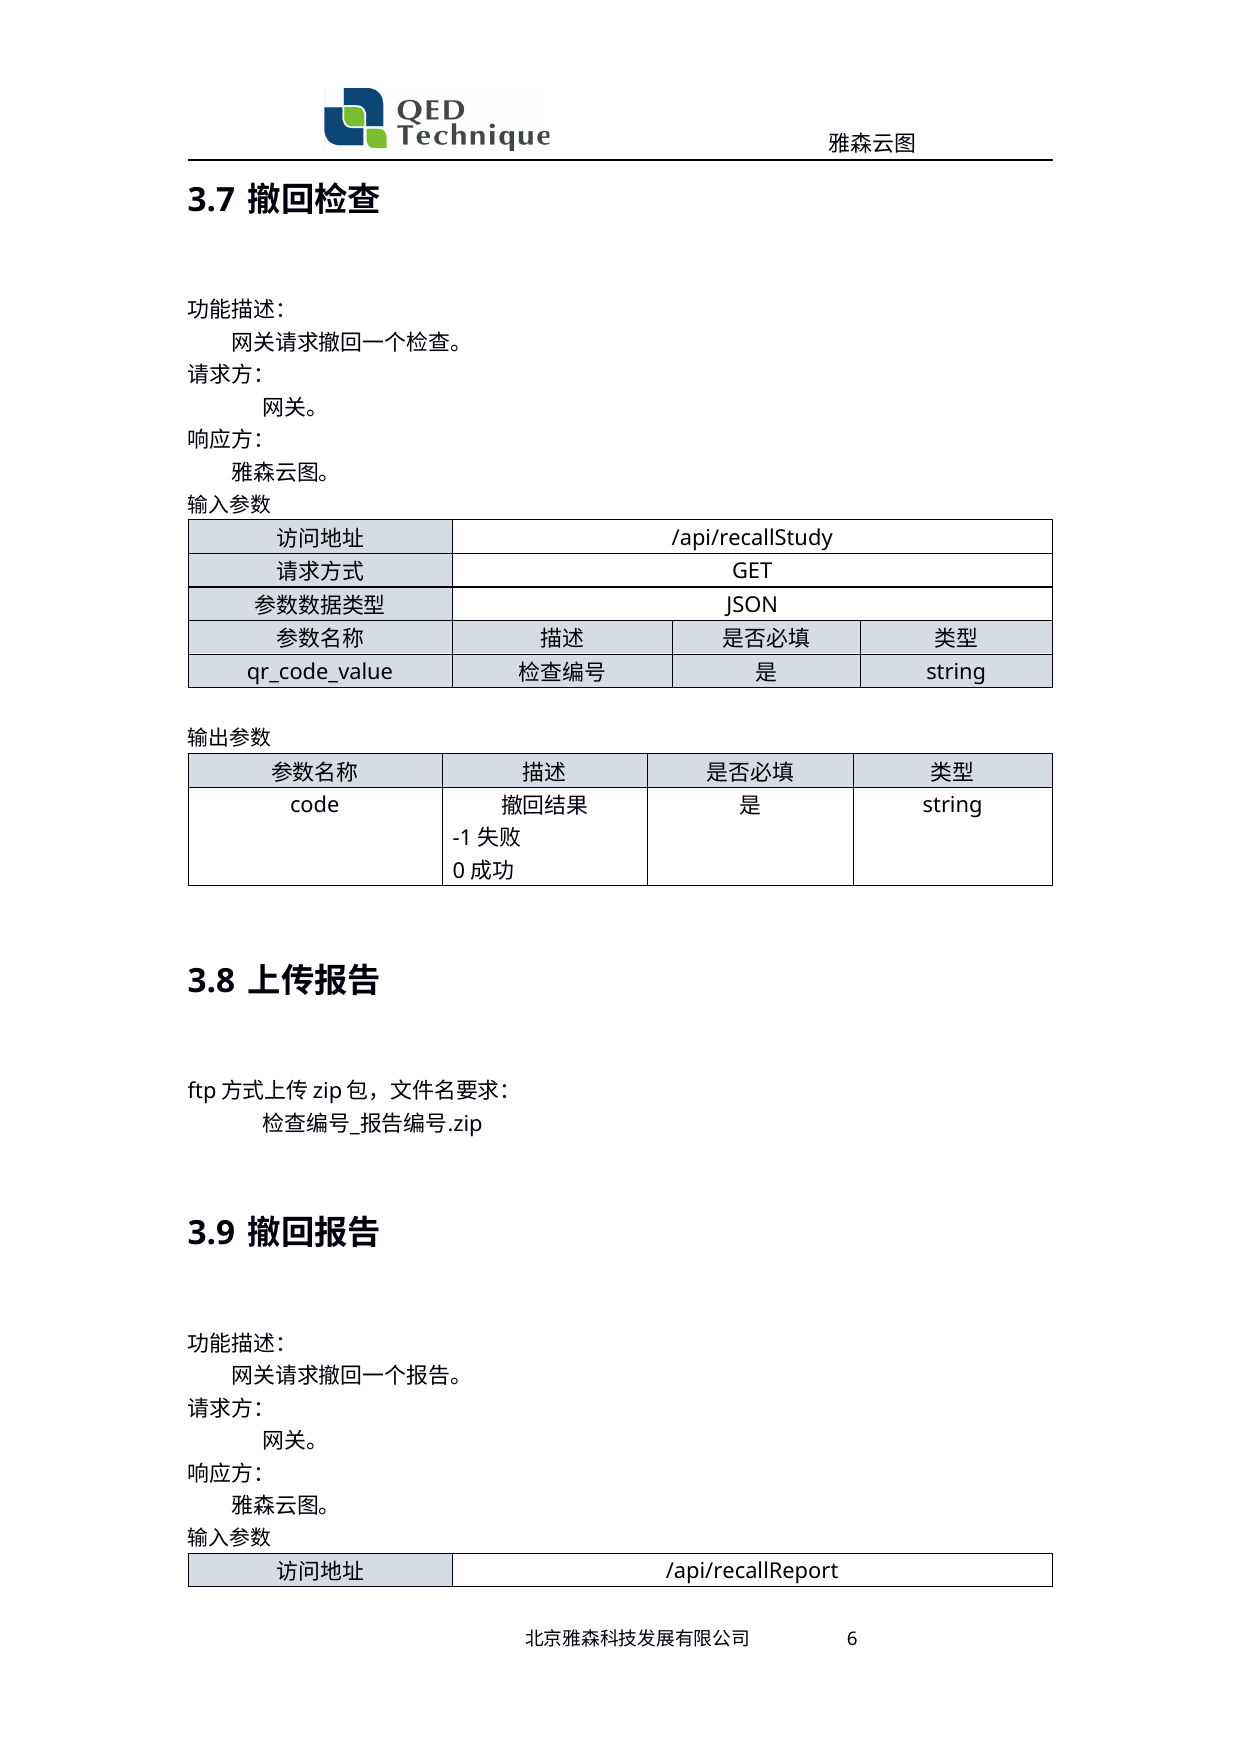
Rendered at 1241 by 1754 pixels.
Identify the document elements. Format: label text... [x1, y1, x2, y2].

text 响应方： [187, 422, 1053, 454]
table_cell 是 [673, 655, 860, 687]
text 网关。 [187, 389, 1053, 422]
subtitle 撤回检查 [187, 164, 1053, 229]
table_header 是否必填 [648, 754, 853, 787]
table_cell 请求方式 [189, 554, 452, 586]
table_cell code [189, 788, 442, 885]
text 请求方： [187, 1390, 1053, 1423]
table_cell qr_code_value [189, 655, 452, 687]
table_header 描述 [443, 754, 647, 787]
text 响应方： [187, 1455, 1053, 1488]
table_header 访问地址 [189, 520, 452, 553]
text 输入参数 [187, 487, 1053, 519]
subtitle 撤回报告 [187, 1198, 1053, 1263]
table_header 访问地址 [189, 1554, 452, 1586]
text 功能描述： [187, 1325, 1053, 1358]
table_header 参数名称 [189, 754, 442, 787]
table_header /api/recallReport [453, 1554, 1052, 1586]
text 请求方： [187, 357, 1053, 389]
text 功能描述： [187, 292, 1053, 324]
table_cell 是否必填 [673, 621, 860, 653]
table_cell GET [453, 554, 1052, 586]
table_cell 参数名称 [189, 621, 452, 653]
text 输入参数 [187, 1520, 1053, 1553]
text ftp方式上传zip包，文件名要求： [187, 1073, 1053, 1106]
table_cell string [861, 655, 1052, 687]
text 网关请求撤回一个检查。 [187, 324, 1053, 357]
text 网关请求撤回一个报告。 [187, 1358, 1053, 1390]
table_cell string [854, 788, 1052, 885]
text 雅森云图。 [187, 454, 1053, 487]
table_cell 撤回结果 -1 失败 0 成功 [443, 788, 647, 885]
text 检查编号_报告编号.zip [187, 1106, 1053, 1138]
table_cell 类型 [861, 621, 1052, 653]
picture [324, 88, 550, 151]
text 雅森云图。 [187, 1488, 1053, 1520]
table_cell 参数数据类型 [189, 588, 452, 620]
table_header 类型 [854, 754, 1052, 787]
table_cell JSON [453, 588, 1052, 620]
table_cell 是 [648, 788, 853, 885]
text 网关。 [187, 1423, 1053, 1455]
table_cell 描述 [453, 621, 672, 653]
subtitle 上传报告 [187, 946, 1053, 1011]
table_cell 检查编号 [453, 655, 672, 687]
table_header /api/recallStudy [453, 520, 1052, 553]
text 输出参数 [187, 721, 1053, 753]
